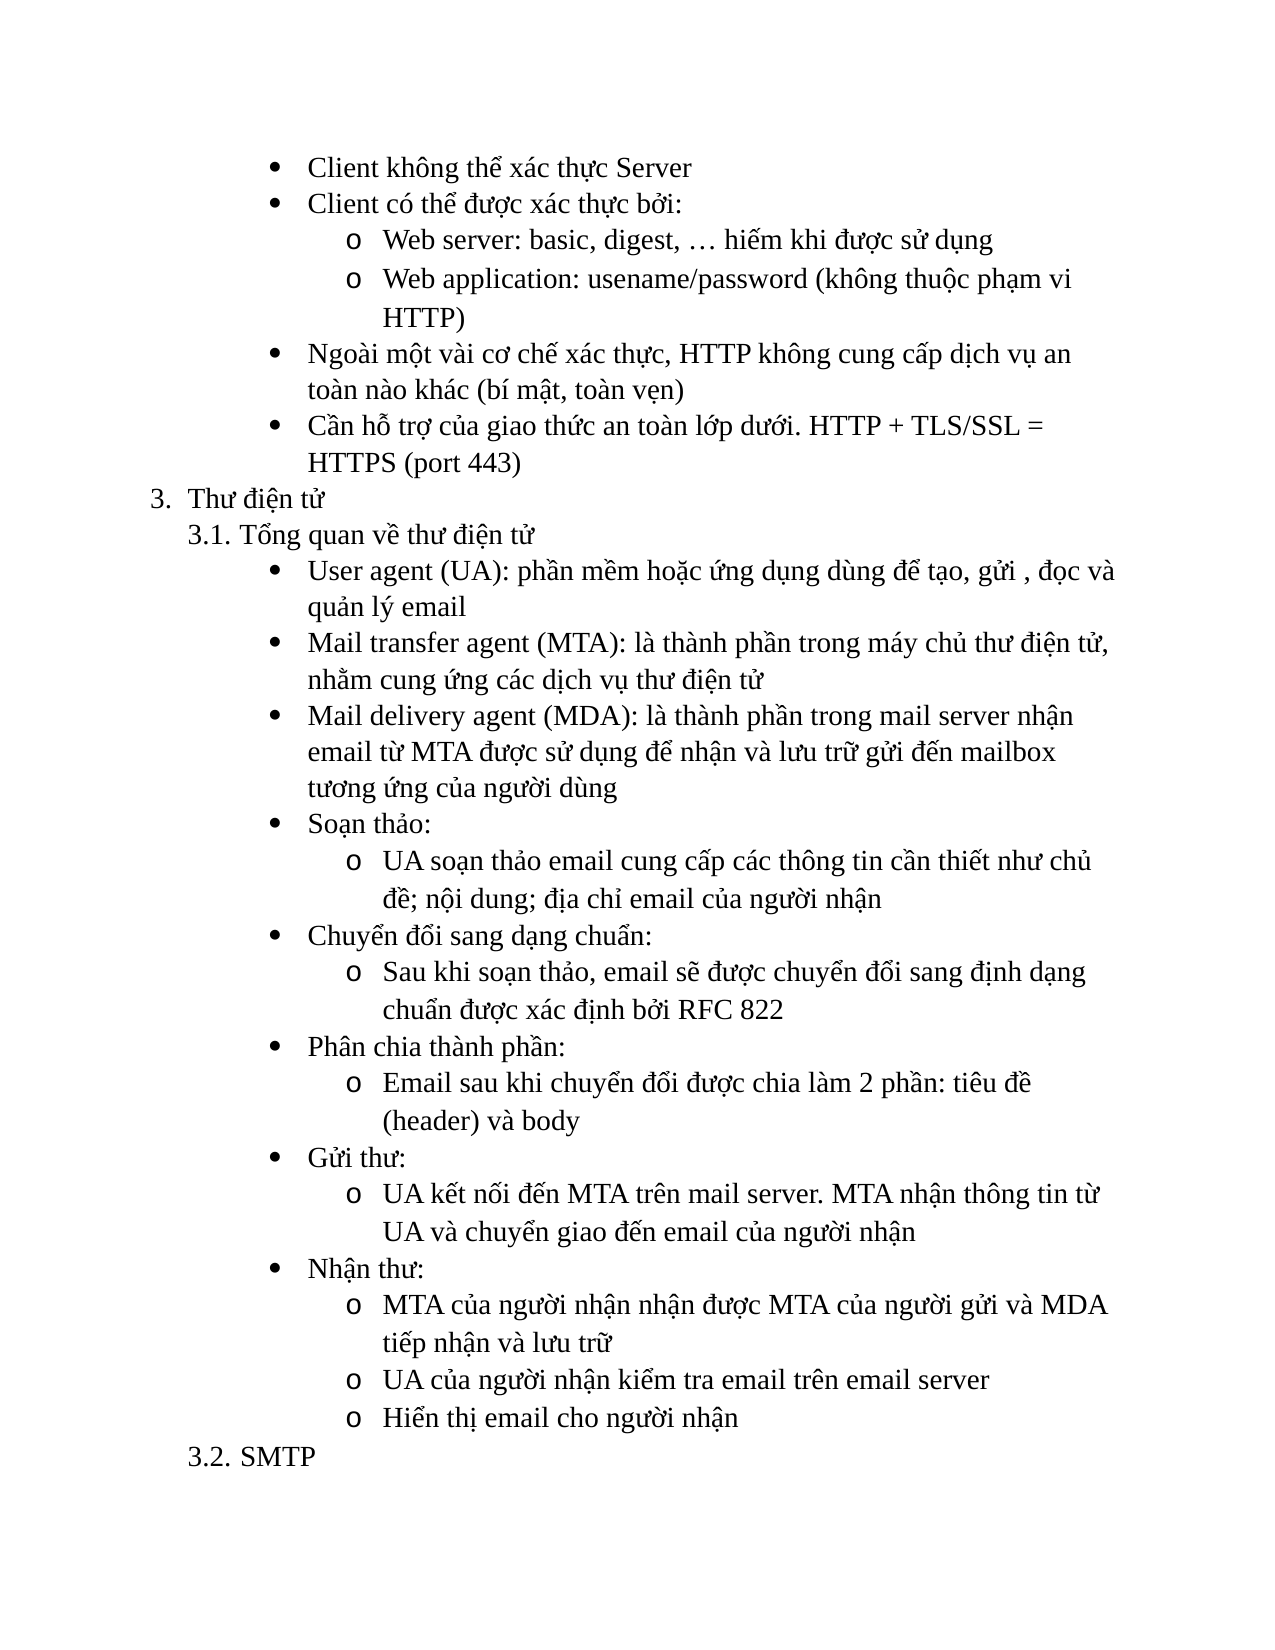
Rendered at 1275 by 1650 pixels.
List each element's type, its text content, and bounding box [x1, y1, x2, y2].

list Phân chia thành phần: [270, 1029, 1125, 1062]
list Hiển thị email cho người nhận [345, 1401, 1125, 1437]
list UA soạn thảo email cung cấp các thông tin cần thiết như chủ đề; nội dung; địa chỉ email của người nhận [345, 843, 1125, 915]
list Thư điện tử [150, 481, 1125, 514]
list Tổng quan về thư điện tử [187, 517, 1125, 551]
list Client không thể xác thực Server [270, 150, 1125, 184]
list User agent (UA): phần mềm hoặc ứng dụng dùng để tạo, gửi , đọc và quản lý email [270, 553, 1125, 623]
list Ngoài một vài cơ chế xác thực, HTTP không cung cấp dịch vụ an toàn nào khác (bí mật, toàn vẹn) [270, 336, 1125, 406]
list Mail delivery agent (MDA): là thành phần trong mail server nhận email từ MTA được sử dụng để nhận và lưu trữ gửi đến mailbox tương ứng của người dùng [270, 698, 1125, 804]
list Nhận thư: [270, 1251, 1125, 1284]
list Mail transfer agent (MTA): là thành phần trong máy chủ thư điện tử, nhằm cung ứng các dịch vụ thư điện tử [270, 626, 1125, 695]
list Client có thể được xác thực bởi: [270, 186, 1125, 220]
list Gửi thư: [270, 1140, 1125, 1173]
list Chuyển đổi sang dạng chuẩn: [270, 918, 1125, 951]
list Email sau khi chuyển đổi được chia làm 2 phần: tiêu đề (header) và body [345, 1065, 1125, 1137]
list Sau khi soạn thảo, email sẽ được chuyển đổi sang định dạng chuẩn được xác định bởi RFC 822 [345, 954, 1125, 1026]
list Web server: basic, digest, … hiếm khi được sử dụng [345, 222, 1125, 258]
list MTA của người nhận nhận được MTA của người gửi và MDA tiếp nhận và lưu trữ [345, 1287, 1125, 1359]
list Web application: usename/password (không thuộc phạm vi HTTP) [345, 261, 1125, 333]
list Cần hỗ trợ của giao thức an toàn lớp dưới. HTTP + TLS/SSL = HTTPS (port 443) [270, 408, 1125, 478]
list UA của người nhận kiểm tra email trên email server [345, 1362, 1125, 1398]
list SMTP [187, 1439, 1125, 1473]
list UA kết nối đến MTA trên mail server. MTA nhận thông tin từ UA và chuyển giao đến email của người nhận [345, 1176, 1125, 1248]
list Soạn thảo: [270, 807, 1125, 840]
